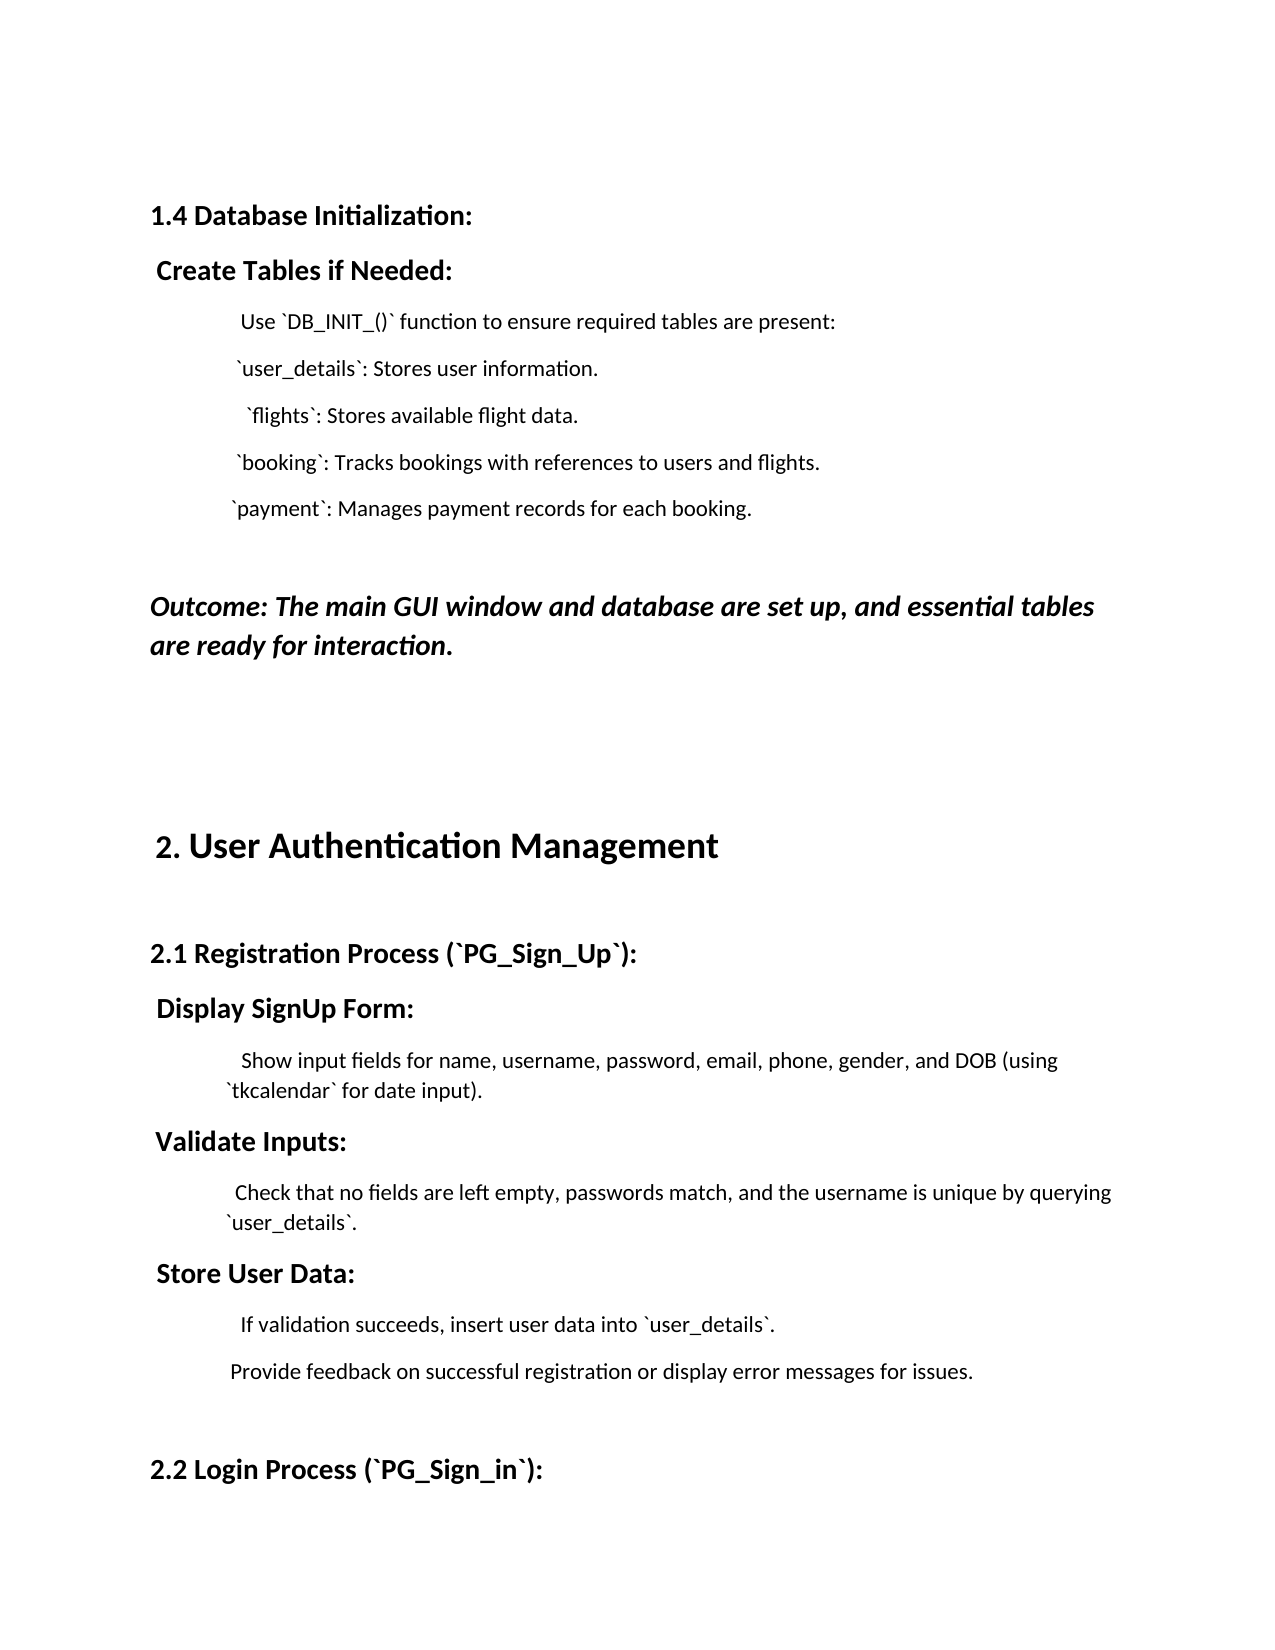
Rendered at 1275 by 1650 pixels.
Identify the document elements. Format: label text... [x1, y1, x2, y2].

text Show input fields for name, username, password, email, phone, gender, and DOB (using `tkcalendar` for date input). [225, 1046, 1125, 1104]
text Use `DB_INIT_()` function to ensure required tables are present: [150, 307, 1125, 335]
text Create Tables if Needed: [150, 252, 1125, 288]
text Provide feedback on successful registration or display error messages for issues. [150, 1357, 1125, 1385]
text Display SignUp Form: [150, 991, 1125, 1026]
text Store User Data: [150, 1255, 1125, 1291]
text If validation succeeds, insert user data into `user_details`. [150, 1310, 1125, 1338]
text Check that no fields are left empty, passwords match, and the username is unique by querying `user_details`. [225, 1178, 1125, 1236]
text Validate Inputs: [150, 1123, 1125, 1158]
text 2.1 Registration Process (`PG_Sign_Up`): [150, 936, 1125, 971]
text `user_details`: Stores user information. [150, 354, 1125, 382]
text 2.2 Login Process (`PG_Sign_in`): [150, 1451, 1125, 1486]
text `booking`: Tracks bookings with references to users and flights. [150, 448, 1125, 476]
text `payment`: Manages payment records for each booking. [150, 494, 1125, 523]
text Outcome: The main GUI window and database are set up, and essential tables are ready for interaction. [150, 588, 1125, 662]
text `flights`: Stores available flight data. [150, 401, 1125, 429]
text 1.4 Database Initialization: [150, 197, 1125, 232]
text 2. User Authentication Management [150, 822, 1125, 868]
